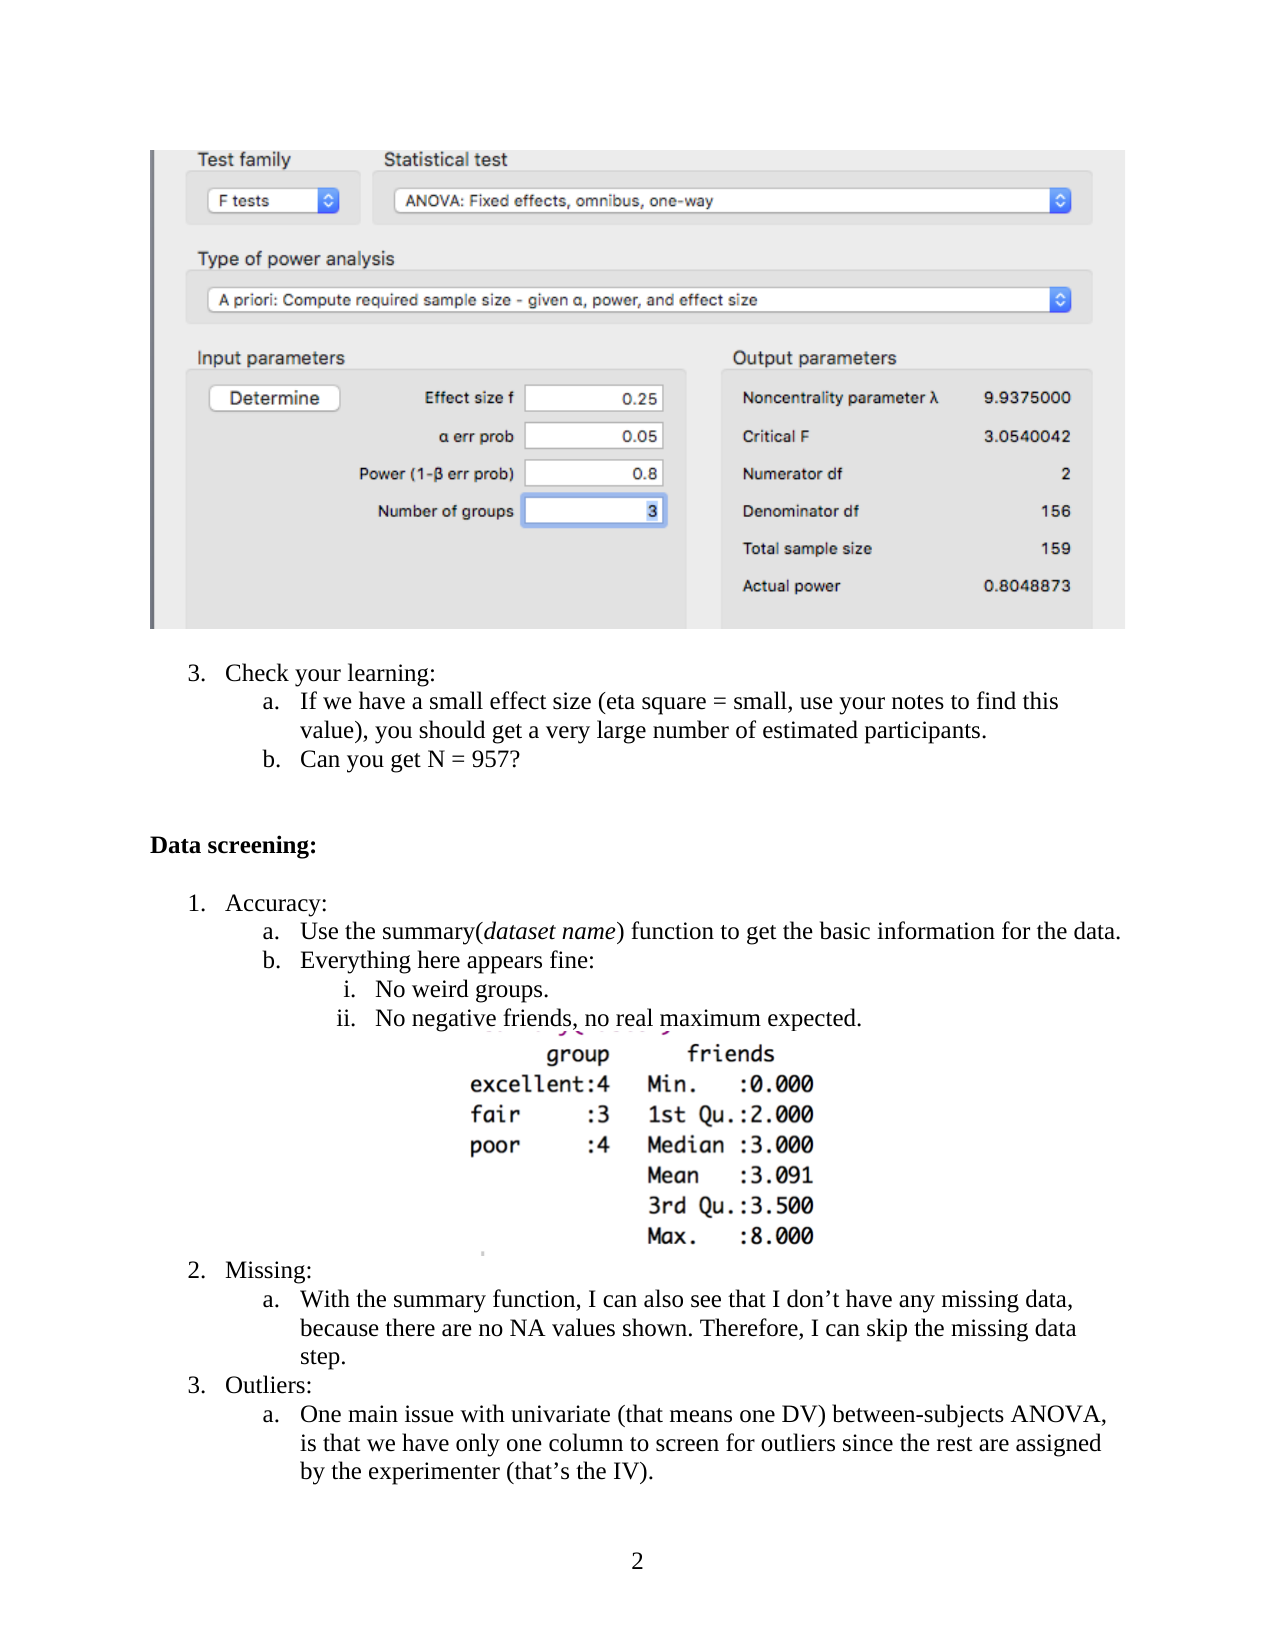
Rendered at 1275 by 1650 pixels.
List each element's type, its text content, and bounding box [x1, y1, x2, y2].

list No weird groups. [356, 974, 1125, 1003]
list If we have a small effect size (eta square = small, use your notes to find this value), you should get a very large number of estimated participants. [262, 686, 1125, 744]
list Accuracy: [187, 888, 1125, 916]
list One main issue with univariate (that means one DV) between-subjects ANOVA, is that we have only one column to screen for outliers since the rest are assigned by the experimenter (that’s the IV). [262, 1399, 1125, 1485]
list Missing: [187, 1255, 1125, 1284]
picture [450, 1031, 826, 1256]
list Outliers: [187, 1370, 1125, 1399]
list Can you get N = 957? [262, 744, 1125, 773]
list With the summary function, I can also see that I don’t have any missing data, because there are no NA values shown. Therefore, I can skip the missing data step. [262, 1284, 1125, 1370]
picture [150, 150, 1125, 629]
list Everything here appears fine: [262, 945, 1125, 974]
text Data screening: [150, 830, 1125, 859]
list Check your learning: [187, 658, 1125, 686]
list Use the summary(dataset name) function to get the basic information for the data. [262, 916, 1125, 945]
list No negative friends, no real maximum expected. [356, 1003, 1125, 1031]
